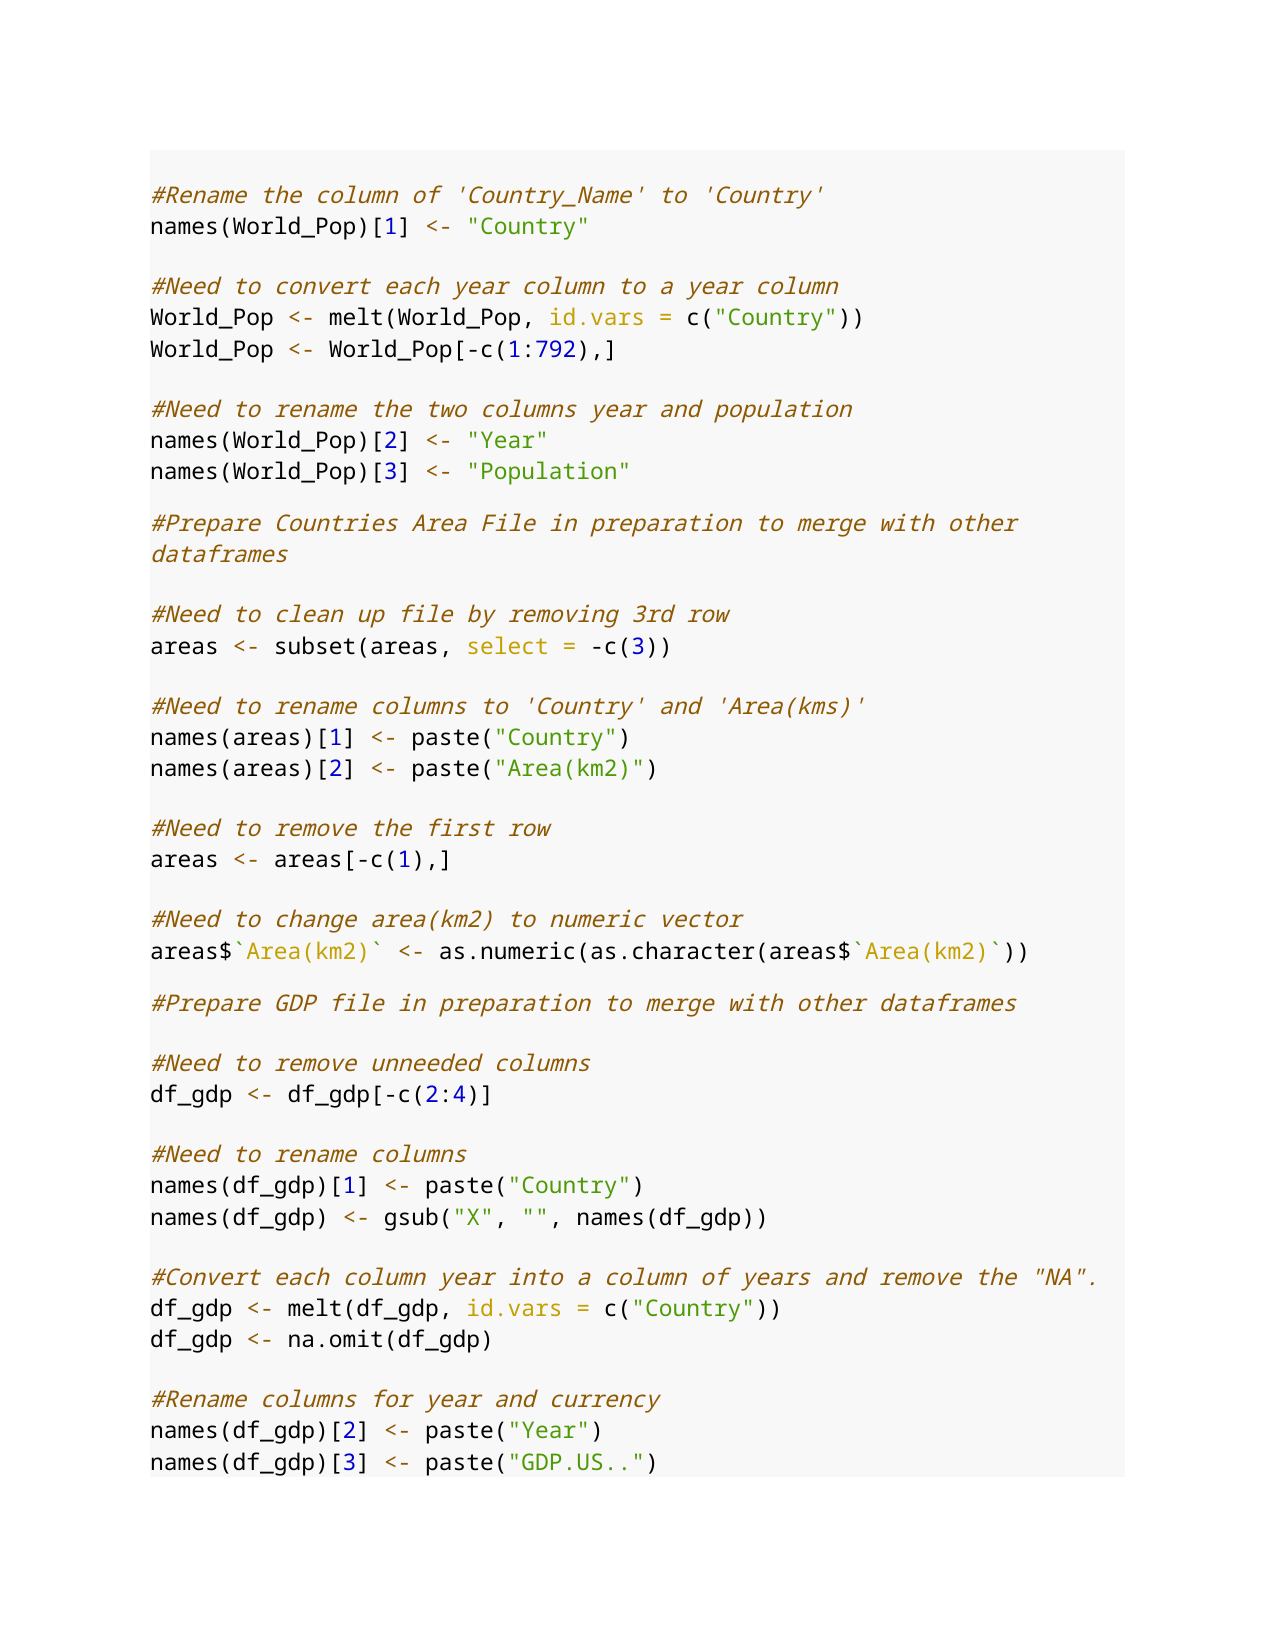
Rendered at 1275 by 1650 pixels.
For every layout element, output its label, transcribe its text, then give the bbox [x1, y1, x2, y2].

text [150, 987, 1125, 1477]
text #Prepare Countries Area File in preparation to merge with other dataframes #Need to clean up file by removing 3rd row areas <- subset(areas, select = -c(3)) #Need to rename columns to 'Country' and 'Area(kms)' names(areas)[1] <- paste("Country") names(areas)[2] <- paste("Area(km2)") #Need to remove the first row areas <- areas[-c(1),] #Need to change area(km2) to numeric vector areas$`Area(km2)` <- as.numeric(as.character(areas$`Area(km2)`)) [150, 507, 1125, 966]
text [150, 150, 1125, 486]
